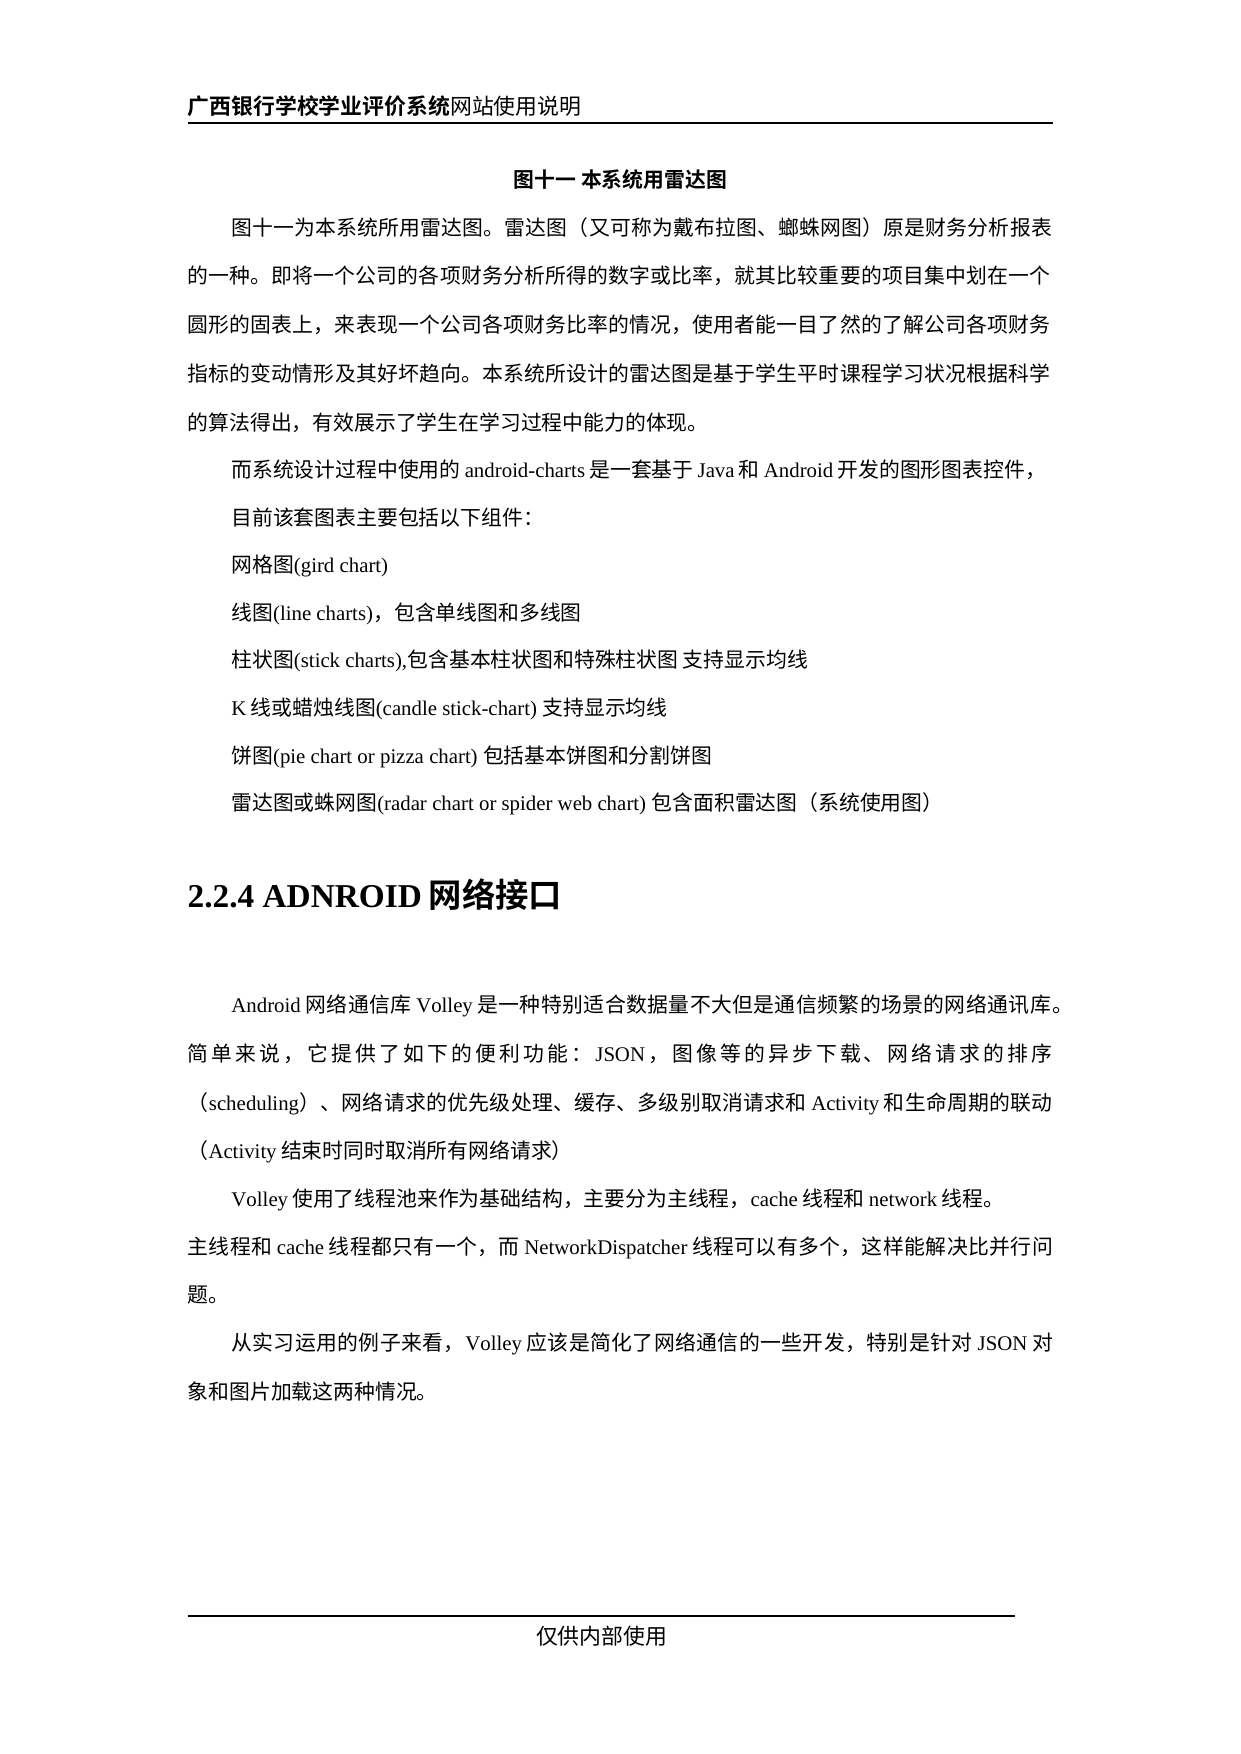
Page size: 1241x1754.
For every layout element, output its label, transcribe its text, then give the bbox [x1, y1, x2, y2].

text Volley使用了线程池来作为基础结构，主要分为主线程，cache线程和network线程。 [187, 1181, 1053, 1214]
text 而系统设计过程中使用的android-charts是一套基于Java和Android开发的图形图表控件， [187, 452, 1053, 485]
text 图十一 本系统用雷达图 [187, 162, 1053, 194]
text 线图(line charts)，包含单线图和多线图 [187, 595, 1053, 627]
text K线或蜡烛线图(candle stick-chart) 支持显示均线 [187, 690, 1053, 723]
text 主线程和cache线程都只有一个，而NetworkDispatcher线程可以有多个，这样能解决比并行问题。 [187, 1229, 1053, 1310]
text 柱状图(stick charts),包含基本柱状图和特殊柱状图 支持显示均线 [187, 643, 1053, 675]
text 从实习运用的例子来看，Volley应该是简化了网络通信的一些开发，特别是针对JSON对象和图片加载这两种情况。 [187, 1325, 1053, 1406]
text 目前该套图表主要包括以下组件： [187, 500, 1053, 532]
text 图十一为本系统所用雷达图。雷达图（又可称为戴布拉图、螂蛛网图）原是财务分析报表的一种。即将一个公司的各项财务分析所得的数字或比率，就其比较重要的项目集中划在一个圆形的固表上，来表现一个公司各项财务比率的情况，使用者能一目了然的了解公司各项财务指标的变动情形及其好坏趋向。本系统所设计的雷达图是基于学生平时课程学习状况根据科学的算法得出，有效展示了学生在学习过程中能力的体现。 [187, 209, 1053, 437]
text 网格图(gird chart) [187, 547, 1053, 580]
text 饼图(pie chart or pizza chart) 包括基本饼图和分割饼图 [187, 738, 1053, 770]
subtitle 2.2.4 ADNROID网络接口 [187, 860, 1053, 925]
text 雷达图或蛛网图(radar chart or spider web chart) 包含面积雷达图（系统使用图） [187, 785, 1053, 818]
text Android网络通信库Volley是一种特别适合数据量不大但是通信频繁的场景的网络通讯库。简单来说，它提供了如下的便利功能：JSON，图像等的异步下载、网络请求的排序（scheduling）、网络请求的优先级处理、缓存、多级别取消请求和Activity和生命周期的联动（Activity结束时同时取消所有网络请求） [187, 987, 1053, 1166]
